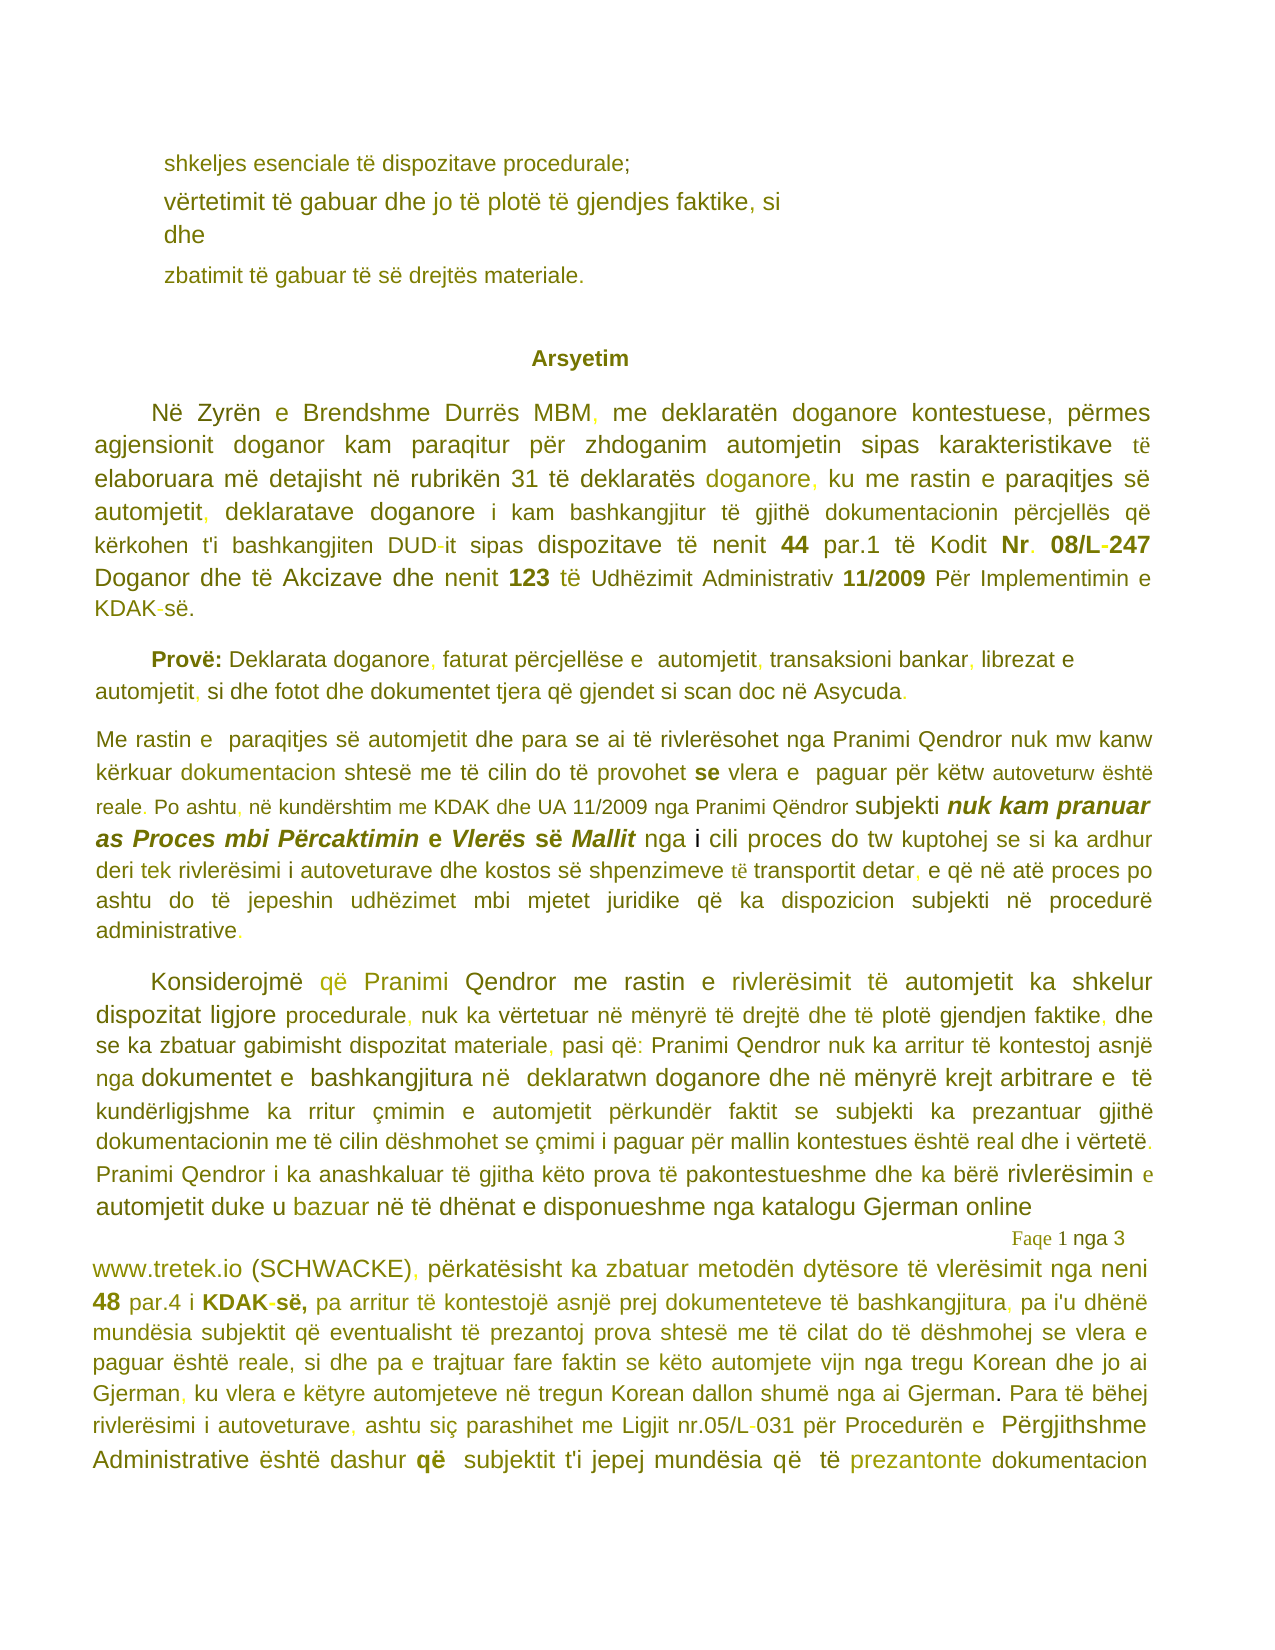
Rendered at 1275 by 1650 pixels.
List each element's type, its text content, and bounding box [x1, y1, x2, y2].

text vërtetimit të gabuar dhe jo të plotë të gjendjes faktike, si dhe [163, 187, 821, 249]
text Provë: Deklarata doganore, faturat përcjellëse e automjetit, transaksioni bankar, librezat e automjetit, si dhe fotot dhe dokumentet tjera që gjendet si scan doc në Asycuda. [95, 646, 1150, 704]
text Konsiderojmë që Pranimi Qendror me rastin e rivlerësimit të automjetit ka shkelur dispozitat ligjore procedurale, nuk ka vërtetuar në mënyrë të drejtë dhe të plotë gjendjen faktike, dhe se ka zbatuar gabimisht dispozitat materiale, pasi që: Pranimi Qendror nuk ka arritur të kontestoj asnjë nga dokumentet e bashkangjitura në deklaratwn doganore dhe në mënyrë krejt arbitrare e të kundërligjshme ka rritur çmimin e automjetit përkundër faktit se subjekti ka prezantuar gjithë dokumentacionin me të cilin dëshmohet se çmimi i paguar për mallin kontestues është real dhe i vërtetë. Pranimi Qendror i ka anashkaluar të gjitha këto prova të pakontestueshme dhe ka bërë rivlerësimin e automjetit duke u bazuar në të dhënat e disponueshme nga katalogu Gjerman online [96, 967, 1153, 1221]
text Faqe 1 nga 3 [1011, 1226, 1153, 1250]
text Me rastin e paraqitjes së automjetit dhe para se ai të rivlerësohet nga Pranimi Qendror nuk mw kanw kërkuar dokumentacion shtesë me të cilin do të provohet se vlera e paguar për këtw autoveturw është reale. Po ashtu, në kundërshtim me KDAK dhe UA 11/2009 nga Pranimi Qëndror subjekti nuk kam pranuar as Proces mbi Përcaktimin e Vlerës së Mallit nga i cili proces do tw kuptohej se si ka ardhur deri tek rivlerësimi i autoveturave dhe kostos së shpenzimeve të transportit detar, e që në atë proces po ashtu do të jepeshin udhëzimet mbi mjetet juridike që ka dispozicion subjekti në procedurë administrative. [96, 726, 1153, 943]
text zbatimit të gabuar të së drejtës materiale. [164, 262, 627, 288]
text shkeljes esenciale të dispozitave procedurale; [164, 150, 672, 176]
text Arsyetim [531, 345, 709, 372]
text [92, 1253, 1148, 1476]
text Në Zyrën e Brendshme Durrës MBM, me deklaratën doganore kontestuese, përmes agjensionit doganor kam paraqitur për zhdoganim automjetin sipas karakteristikave të elaboruara më detajisht në rubrikën 31 të deklaratës doganore, ku me rastin e paraqitjes së automjetit, deklaratave doganore i kam bashkangjitur të gjithë dokumentacionin përcjellës që kërkohen t'i bashkangjiten DUD-it sipas dispozitave të nenit 44 par.1 të Kodit Nr. 08/L-247 Doganor dhe të Akcizave dhe nenit 123 të Udhëzimit Administrativ 11/2009 Për Implementimin e KDAK-së. [94, 397, 1151, 622]
